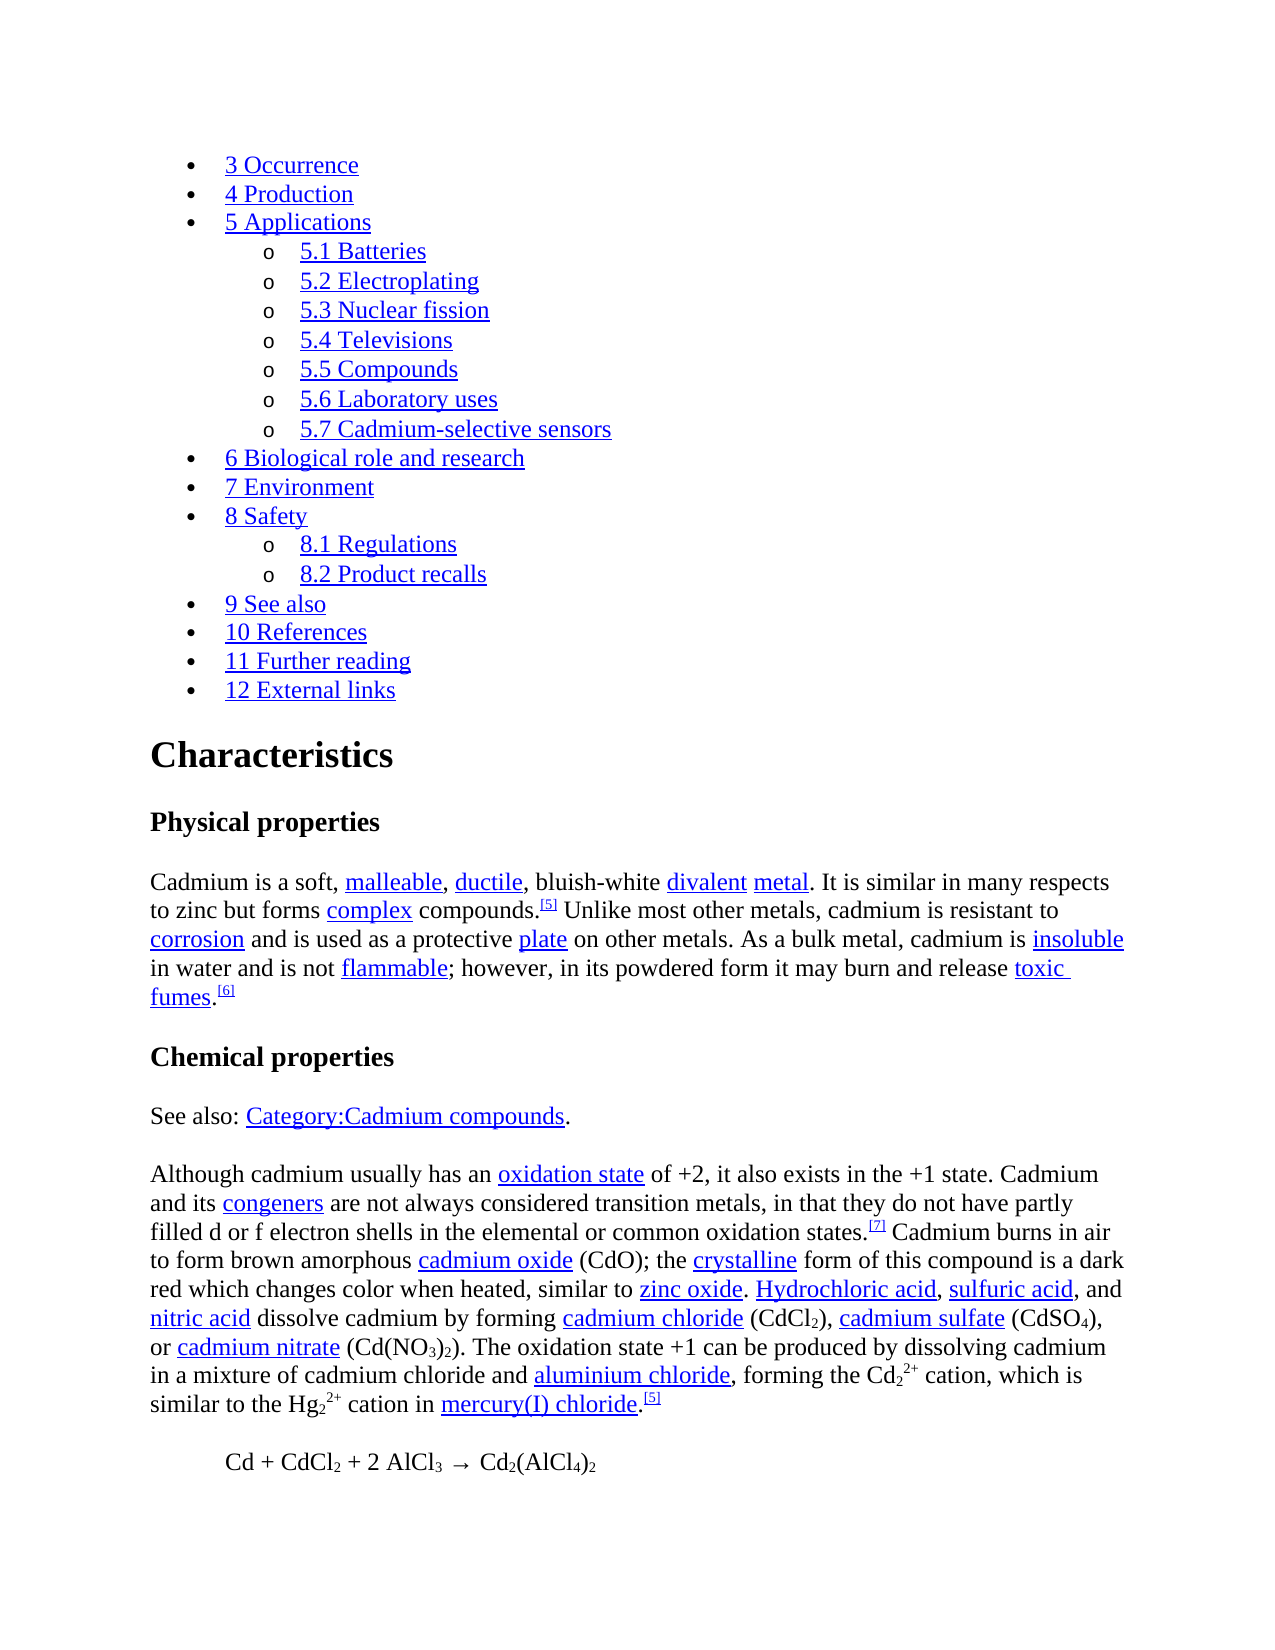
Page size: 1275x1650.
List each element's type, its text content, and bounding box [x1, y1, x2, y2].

list 5.7 Cadmium-selective sensors [262, 414, 1125, 443]
text Characteristics [150, 733, 1125, 776]
list 5.1 Batteries [262, 236, 1125, 266]
text Cd + CdCl2 + 2 AlCl3 → Cd2(AlCl4)2 [225, 1447, 1125, 1476]
text See also: Category:Cadmium compounds. [150, 1101, 1125, 1130]
list 8.1 Regulations [262, 529, 1125, 559]
list 5.6 Laboratory uses [262, 384, 1125, 414]
list 4 Production [187, 179, 1125, 207]
list 3 Occurrence [187, 150, 1125, 179]
list 5 Applications [187, 207, 1125, 236]
list 9 See also [187, 589, 1125, 617]
text Cadmium is a soft, malleable, ductile, bluish-white divalent metal. It is similar in many respects to zinc but forms complex compounds.[5] Unlike most other metals, cadmium is resistant to corrosion and is used as a protective plate on other metals. As a bulk metal, cadmium is insoluble in water and is not flammable; however, in its powdered form it may burn and release toxic fumes.[6] [150, 867, 1125, 1011]
list 5.5 Compounds [262, 354, 1125, 384]
list 5.3 Nuclear fission [262, 295, 1125, 325]
list 5.4 Televisions [262, 325, 1125, 354]
list 6 Biological role and research [187, 443, 1125, 472]
list 8.2 Product recalls [262, 559, 1125, 589]
list 8 Safety [187, 501, 1125, 529]
text Although cadmium usually has an oxidation state of +2, it also exists in the +1 state. Cadmium and its congeners are not always considered transition metals, in that they do not have partly filled d or f electron shells in the elemental or common oxidation states.[7] Cadmium burns in air to form brown amorphous cadmium oxide (CdO); the crystalline form of this compound is a dark red which changes color when heated, similar to zinc oxide. Hydrochloric acid, sulfuric acid, and nitric acid dissolve cadmium by forming cadmium chloride (CdCl2), cadmium sulfate (CdSO4), or cadmium nitrate (Cd(NO3)2). The oxidation state +1 can be produced by dissolving cadmium in a mixture of cadmium chloride and aluminium chloride, forming the Cd22+ cation, which is similar to the Hg22+ cation in mercury(I) chloride.[5] [150, 1159, 1125, 1418]
list 11 Further reading [187, 646, 1125, 675]
list 10 References [187, 617, 1125, 646]
text Chemical properties [150, 1040, 1125, 1072]
list 12 External links [187, 675, 1125, 704]
list 7 Environment [187, 472, 1125, 501]
text Physical properties [150, 805, 1125, 838]
list 5.2 Electroplating [262, 266, 1125, 295]
